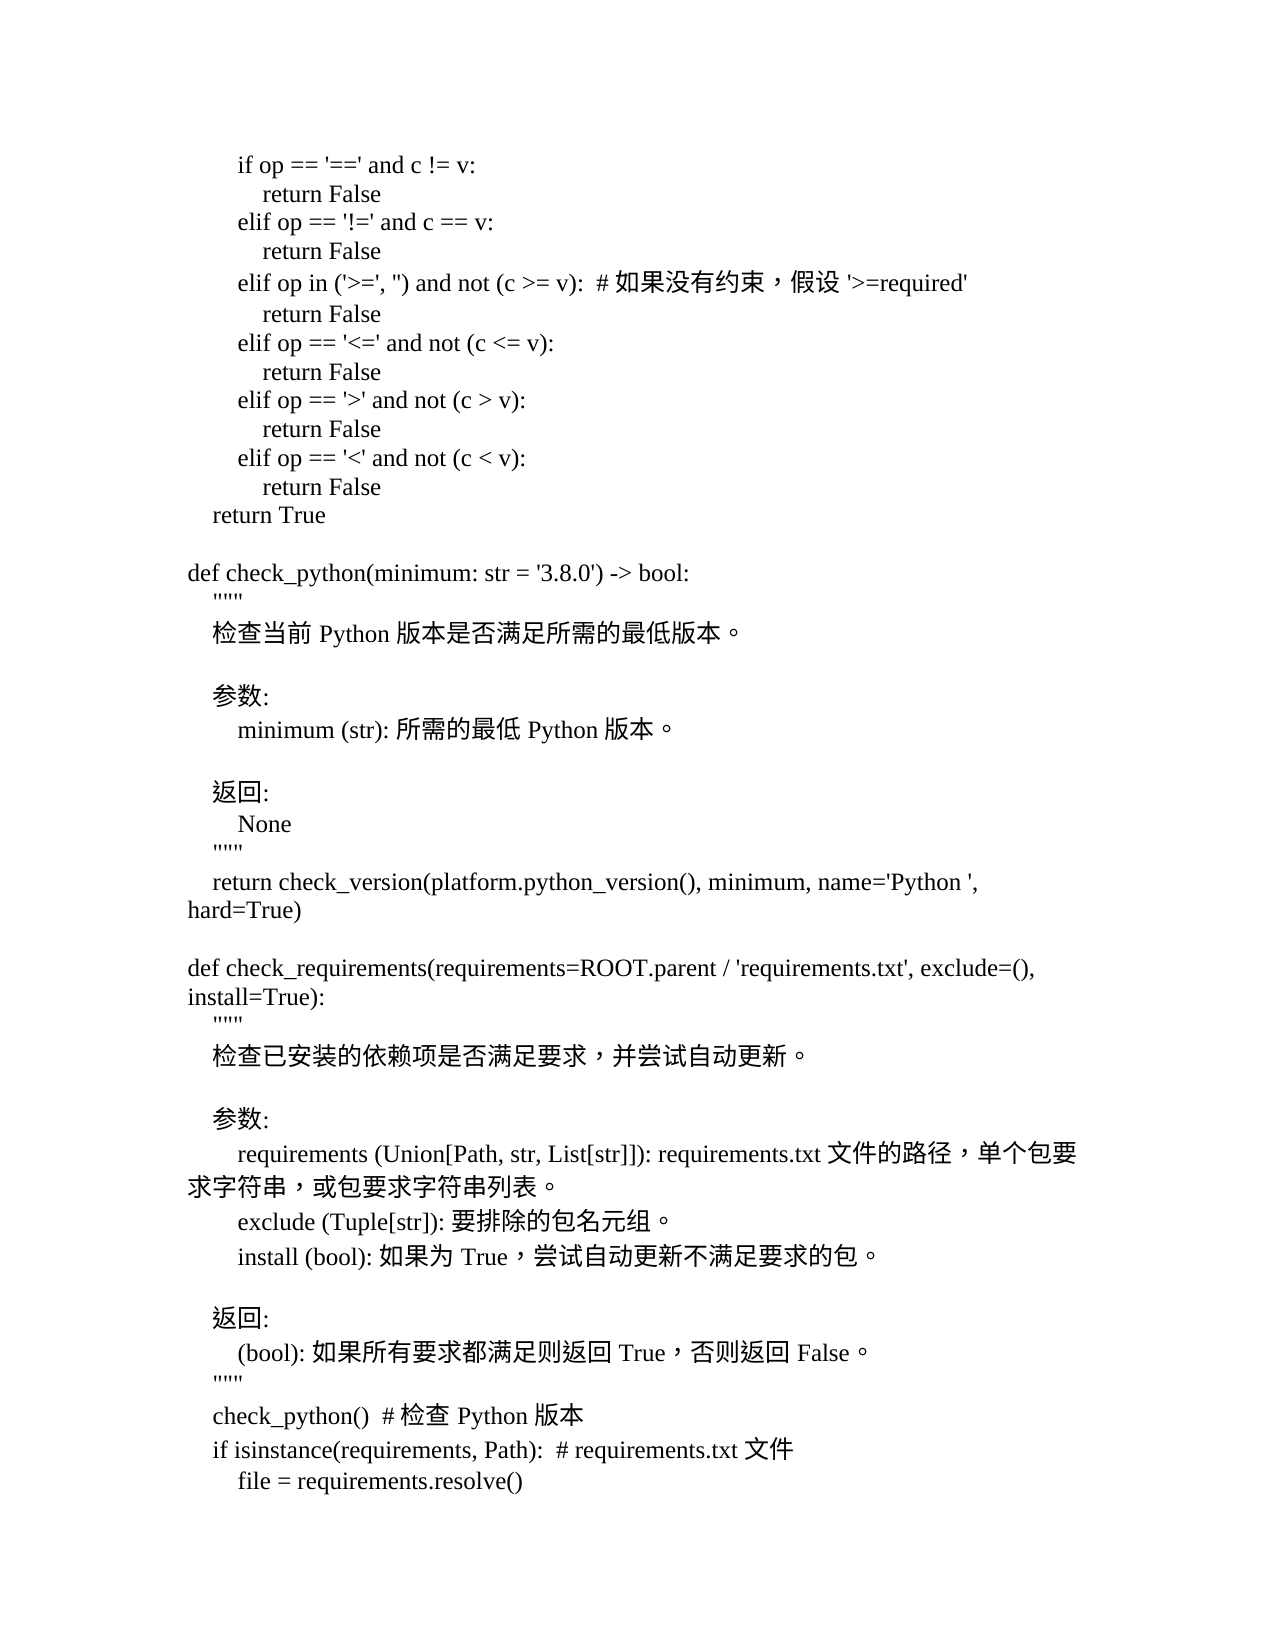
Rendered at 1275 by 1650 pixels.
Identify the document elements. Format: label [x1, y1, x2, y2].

text [187, 150, 1087, 1495]
